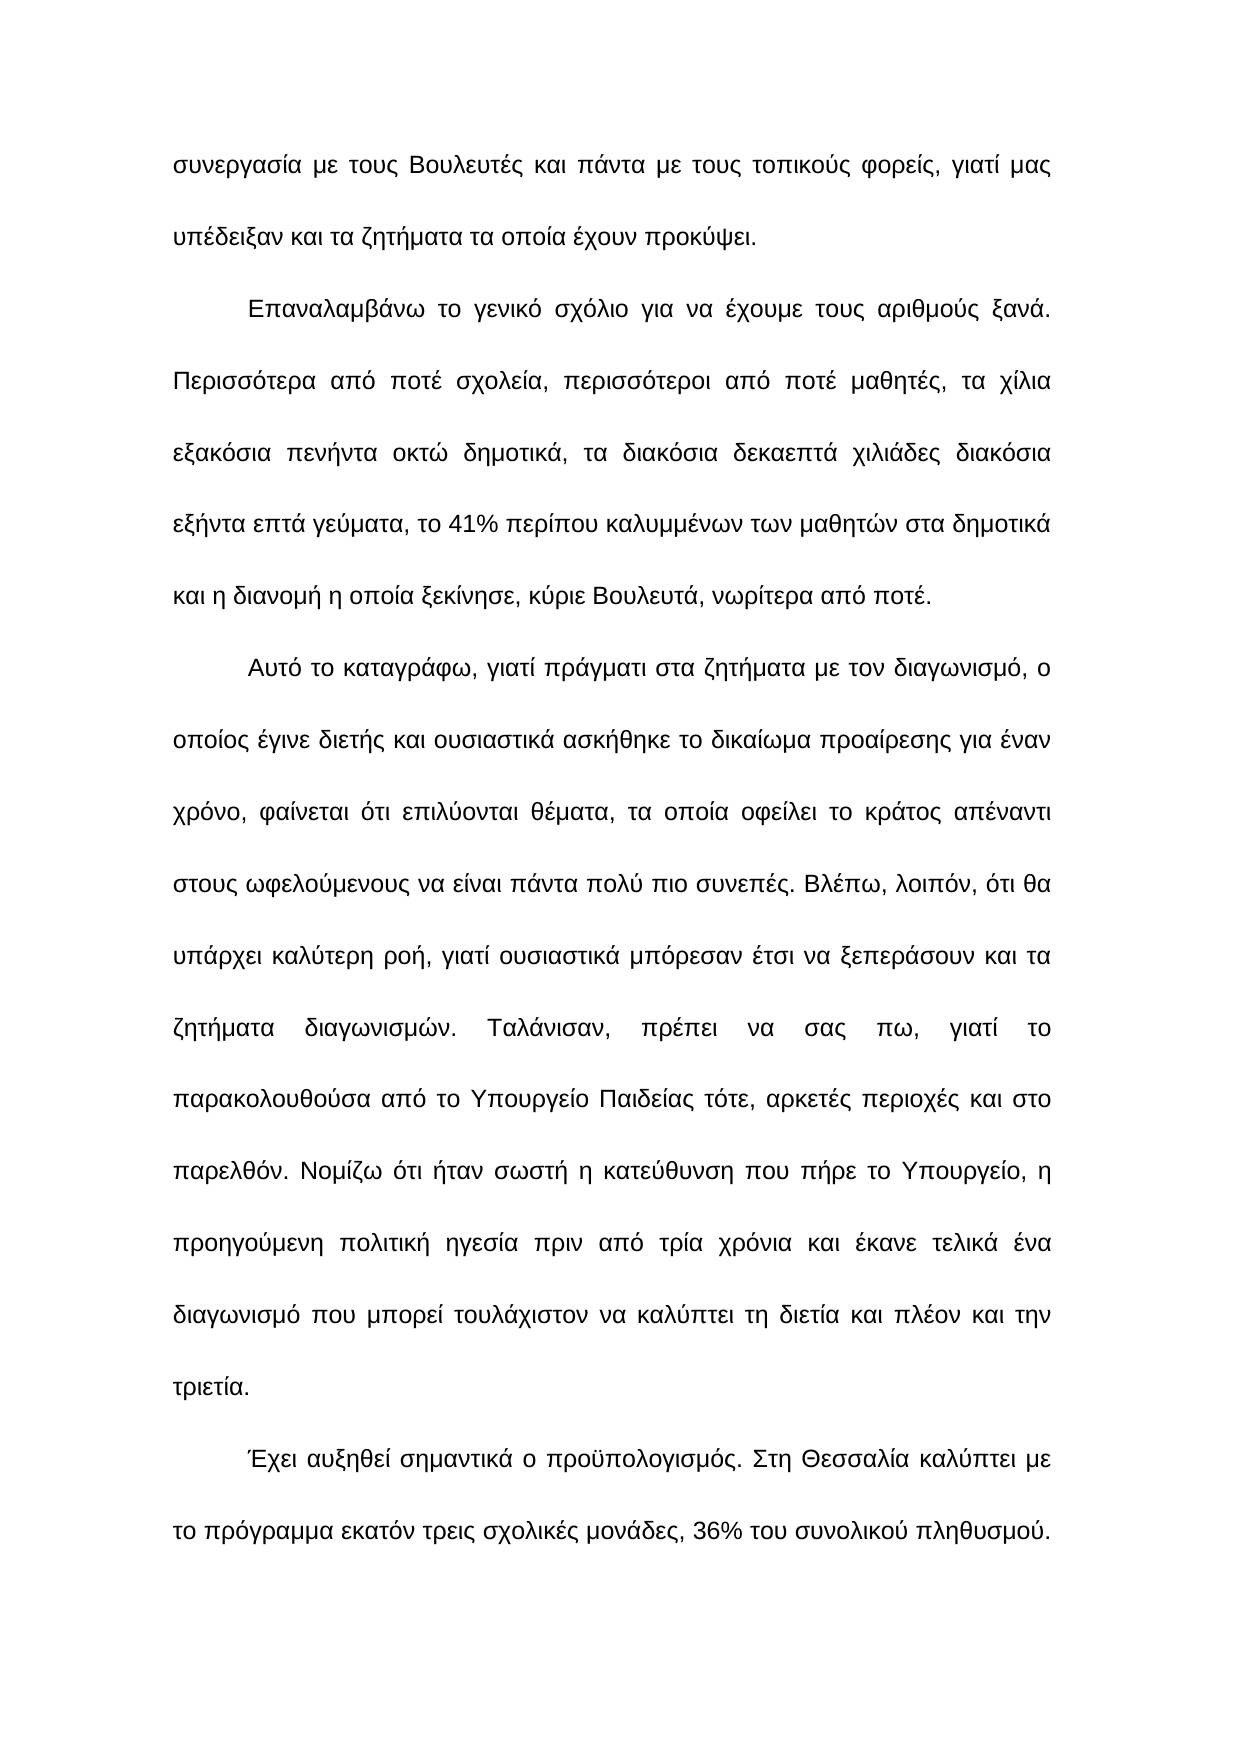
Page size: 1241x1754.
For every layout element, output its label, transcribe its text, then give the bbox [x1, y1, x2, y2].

text Επαναλαμβάνω το γενικό σχόλιο για να έχουμε τους αριθμούς ξανά. Περισσότερα από ποτέ σχολεία, περισσότεροι από ποτέ μαθητές, τα χίλια εξακόσια πενήντα οκτώ δημοτικά, τα διακόσια δεκαεπτά χιλιάδες διακόσια εξήντα επτά γεύματα, το 41% περίπου καλυμμένων των μαθητών στα δημοτικά και η διανομή η οποία ξεκίνησε, κύριε Βουλευτά, νωρίτερα από ποτέ. [173, 294, 1053, 610]
text Αυτό το καταγράφω, γιατί πράγματι στα ζητήματα με τον διαγωνισμό, ο οποίος έγινε διετής και ουσιαστικά ασκήθηκε το δικαίωμα προαίρεσης για έναν χρόνο, φαίνεται ότι επιλύονται θέματα, τα οποία οφείλει το κράτος απέναντι στους ωφελούμενους να είναι πάντα πολύ πιο συνεπές. Βλέπω, λοιπόν, ότι θα υπάρχει καλύτερη ροή, γιατί ουσιαστικά μπόρεσαν έτσι να ξεπεράσουν και τα ζητήματα διαγωνισμών. Ταλάνισαν, πρέπει να σας πω, γιατί το παρακολουθούσα από το Υπουργείο Παιδείας τότε, αρκετές περιοχές και στο παρελθόν. Νομίζω ότι ήταν σωστή η κατεύθυνση που πήρε το Υπουργείο, η προηγούμενη πολιτική ηγεσία πριν από τρία χρόνια και έκανε τελικά ένα διαγωνισμό που μπορεί τουλάχιστον να καλύπτει τη διετία και πλέον και την τριετία. [173, 653, 1053, 1401]
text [173, 1444, 1053, 1544]
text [173, 150, 1053, 251]
